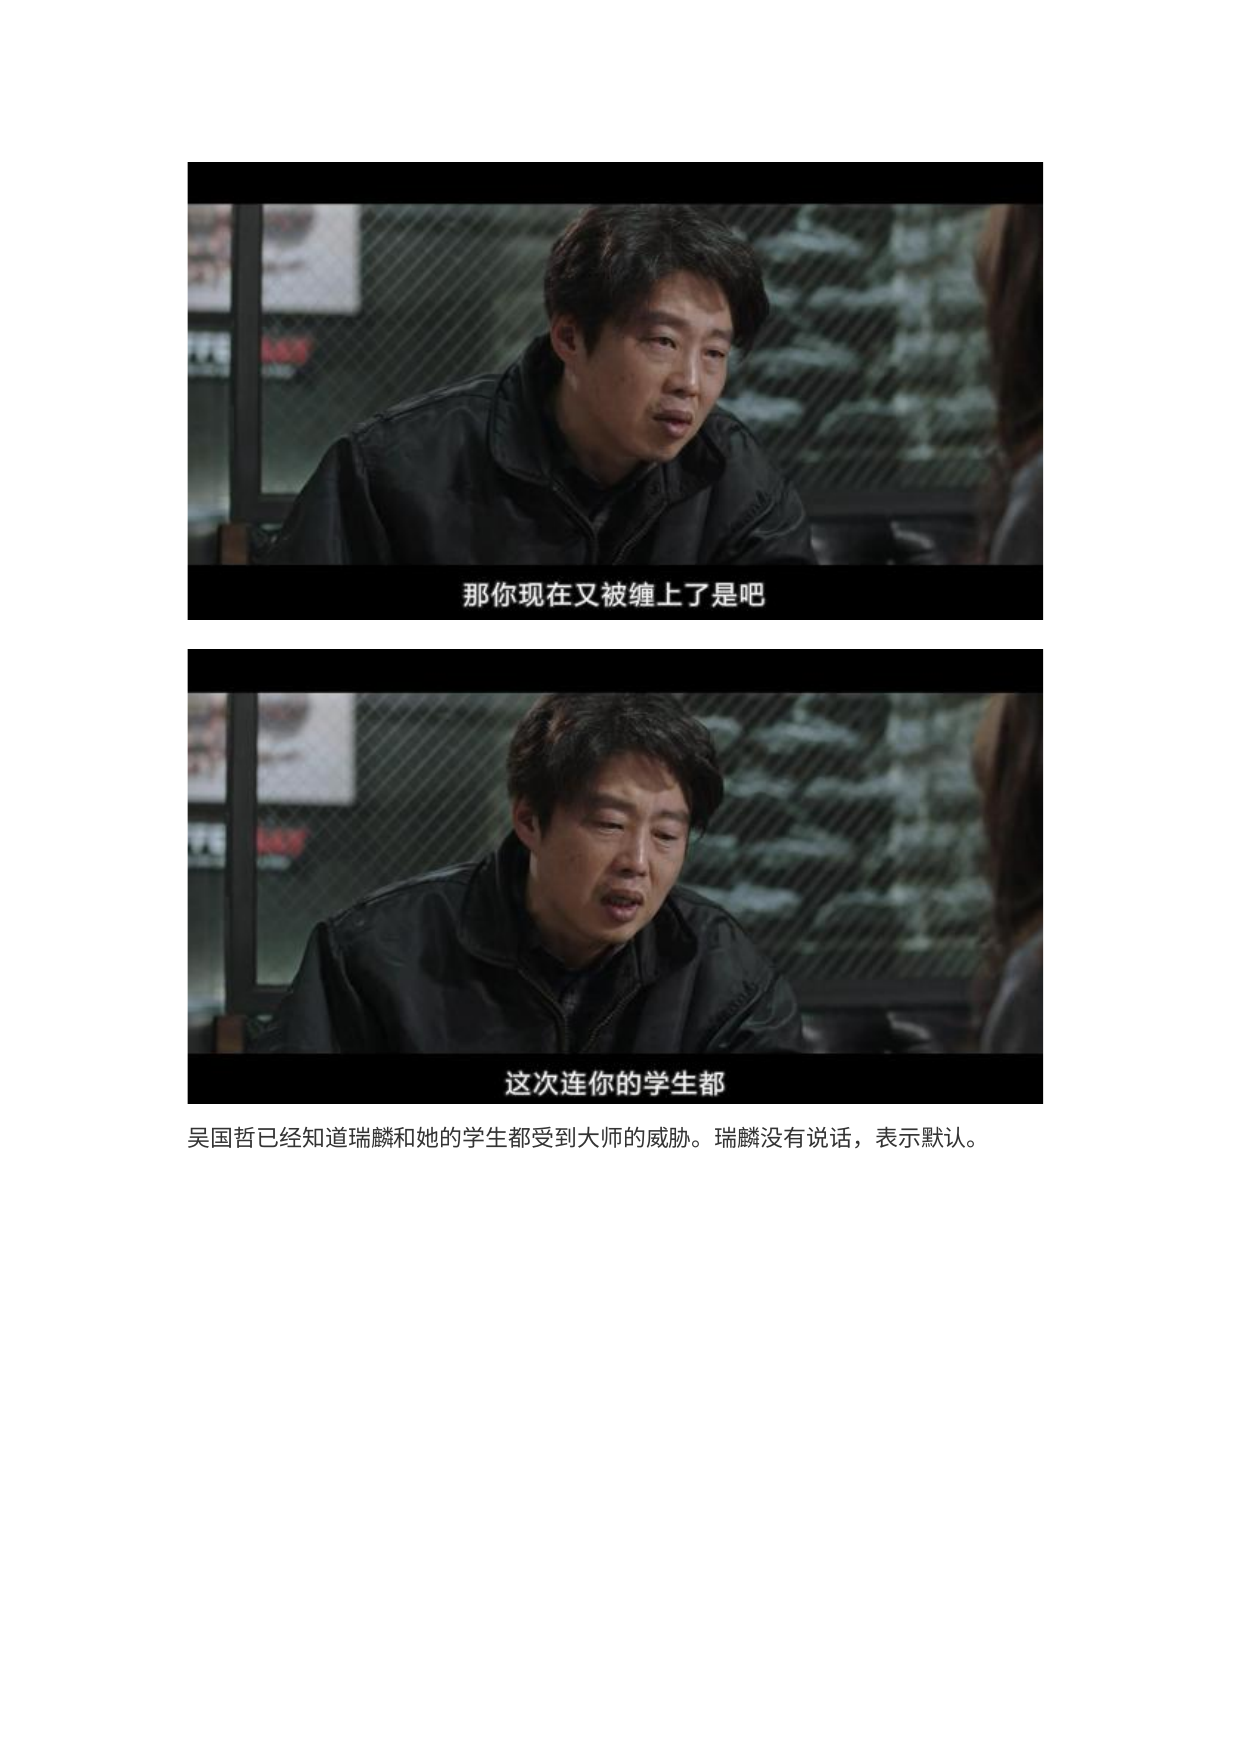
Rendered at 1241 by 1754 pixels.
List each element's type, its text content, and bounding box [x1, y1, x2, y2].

picture [187, 649, 1044, 1104]
picture [187, 162, 1044, 620]
text 吴国哲已经知道瑞麟和她的学生都受到大师的威胁。瑞麟没有说话，表示默认。 [187, 1104, 1053, 1169]
